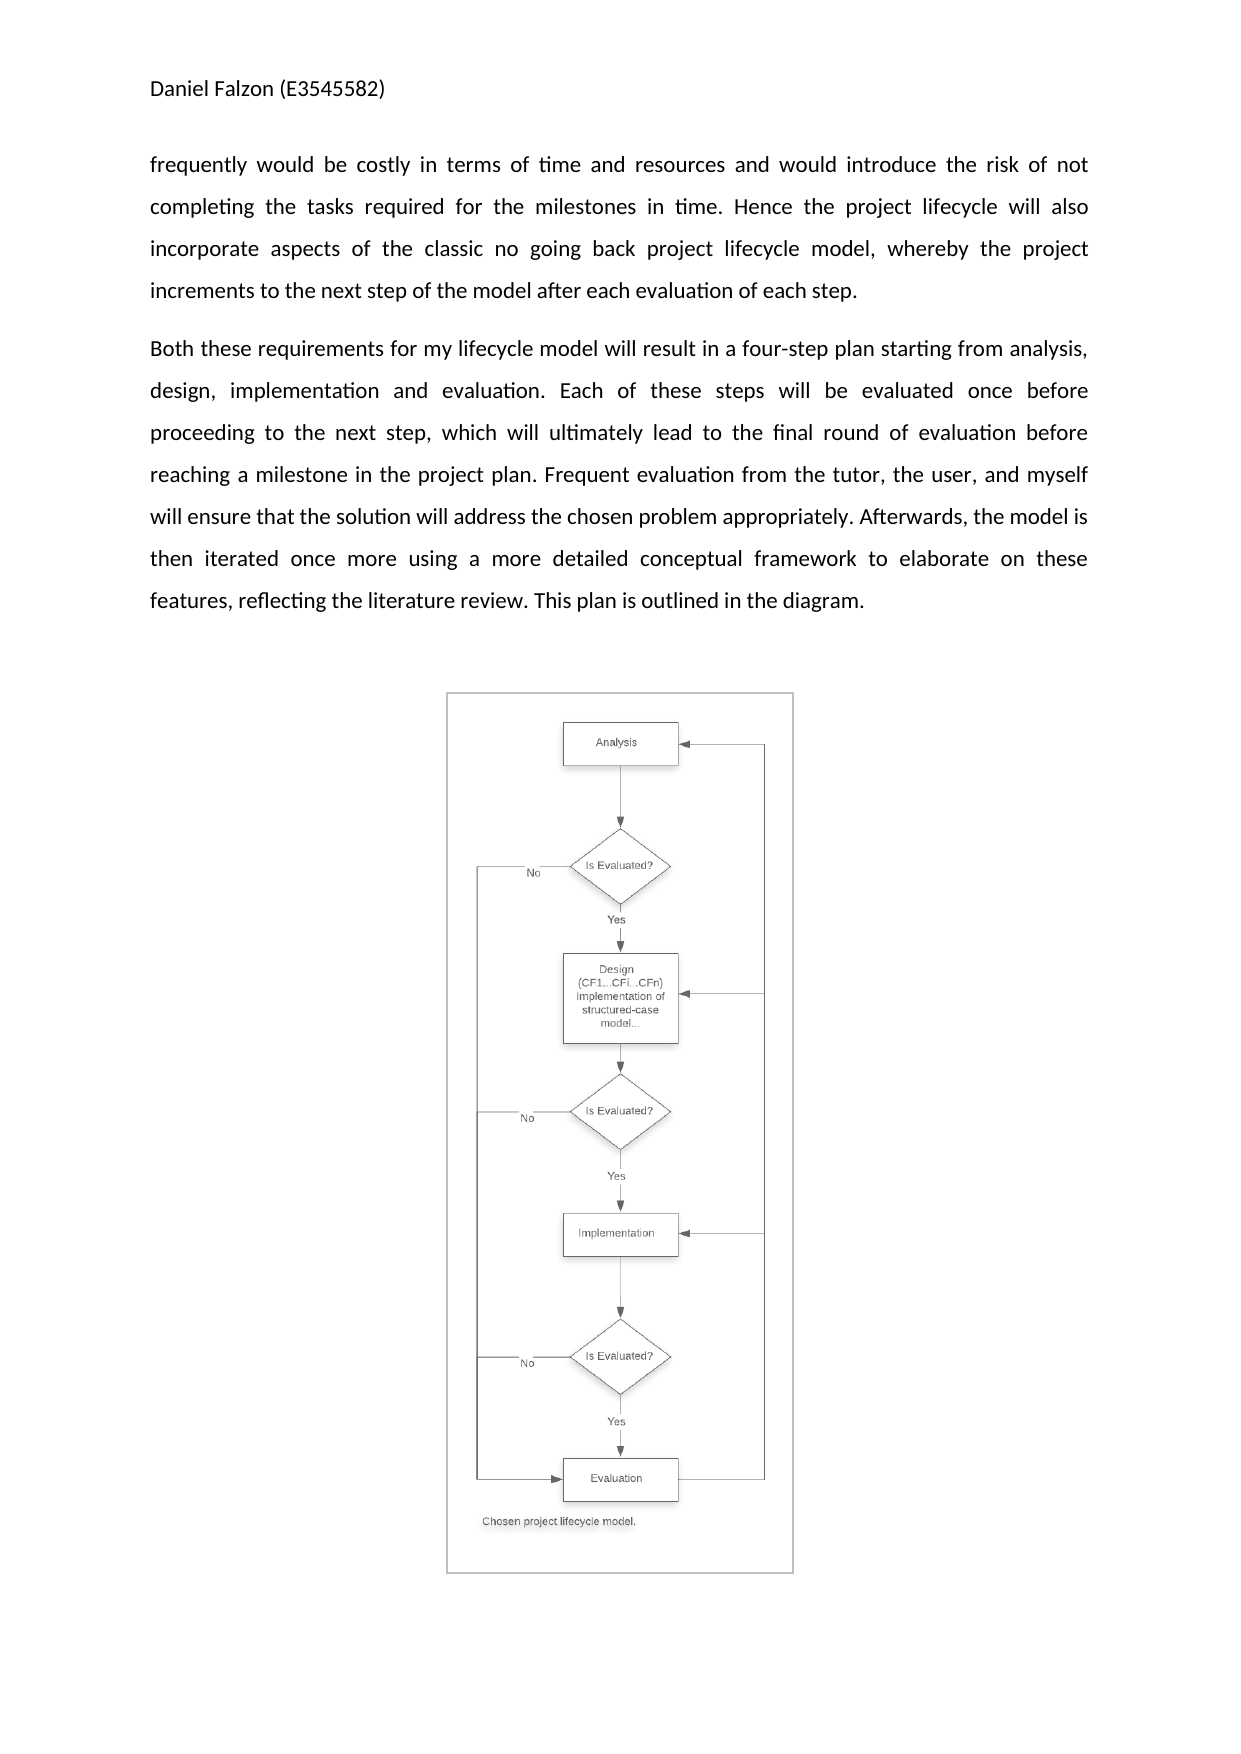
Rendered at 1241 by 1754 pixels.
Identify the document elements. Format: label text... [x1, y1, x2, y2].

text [150, 150, 1090, 304]
picture [448, 694, 792, 1572]
text Both these requirements for my lifecycle model will result in a four-step plan starting from analysis, design, implementation and evaluation. Each of these steps will be evaluated once before proceeding to the next step, which will ultimately lead to the final round of evaluation before reaching a milestone in the project plan. Frequent evaluation from the tutor, the user, and myself will ensure that the solution will address the chosen problem appropriately. Afterwards, the model is then iterated once more using a more detailed conceptual framework to elaborate on these features, reflecting the literature review. This plan is outlined in the diagram. [150, 334, 1090, 614]
